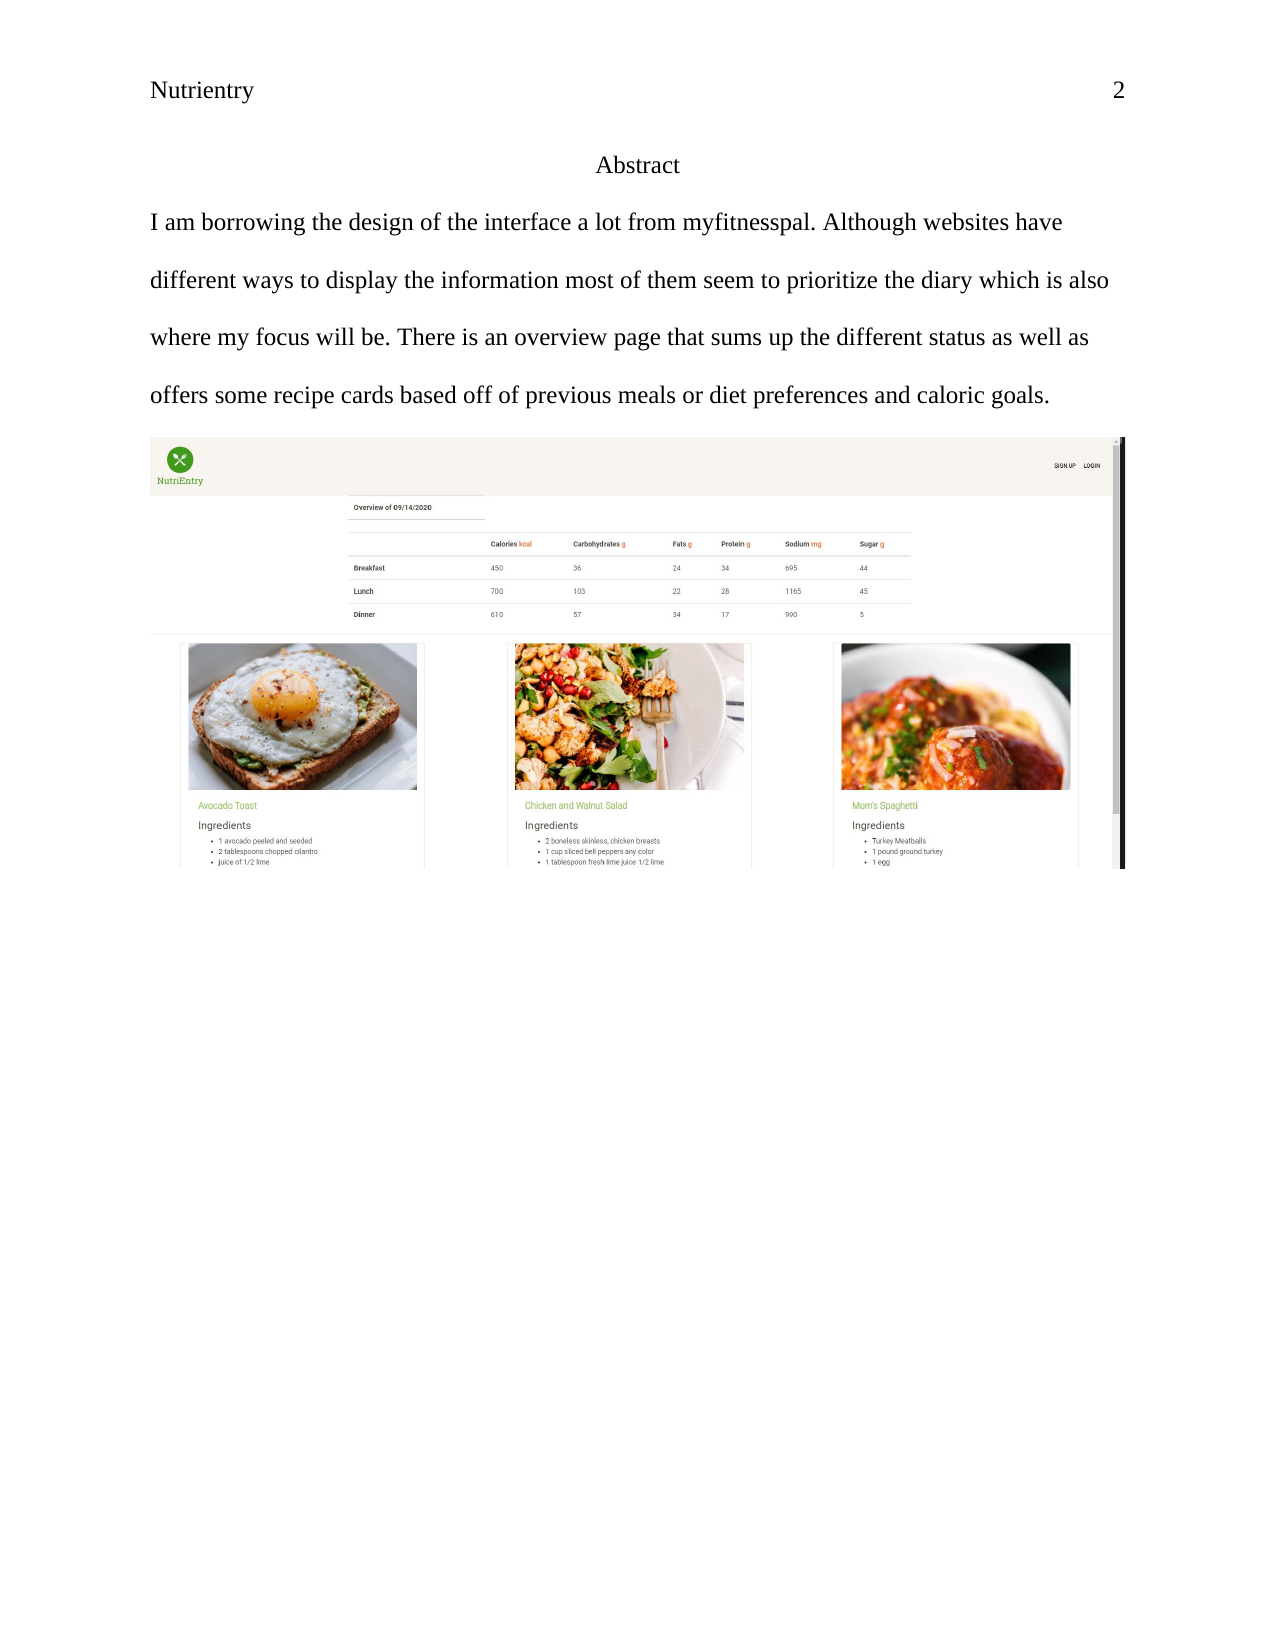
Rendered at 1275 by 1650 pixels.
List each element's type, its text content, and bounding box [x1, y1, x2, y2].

title Abstract [150, 150, 1125, 179]
picture [150, 437, 1125, 869]
text I am borrowing the design of the interface a lot from myfitnesspal. Although websites have different ways to display the information most of them seem to prioritize the diary which is also where my focus will be. There is an overview page that sums up the different status as well as offers some recipe cards based off of previous meals or diet preferences and caloric goals. [150, 207, 1125, 437]
